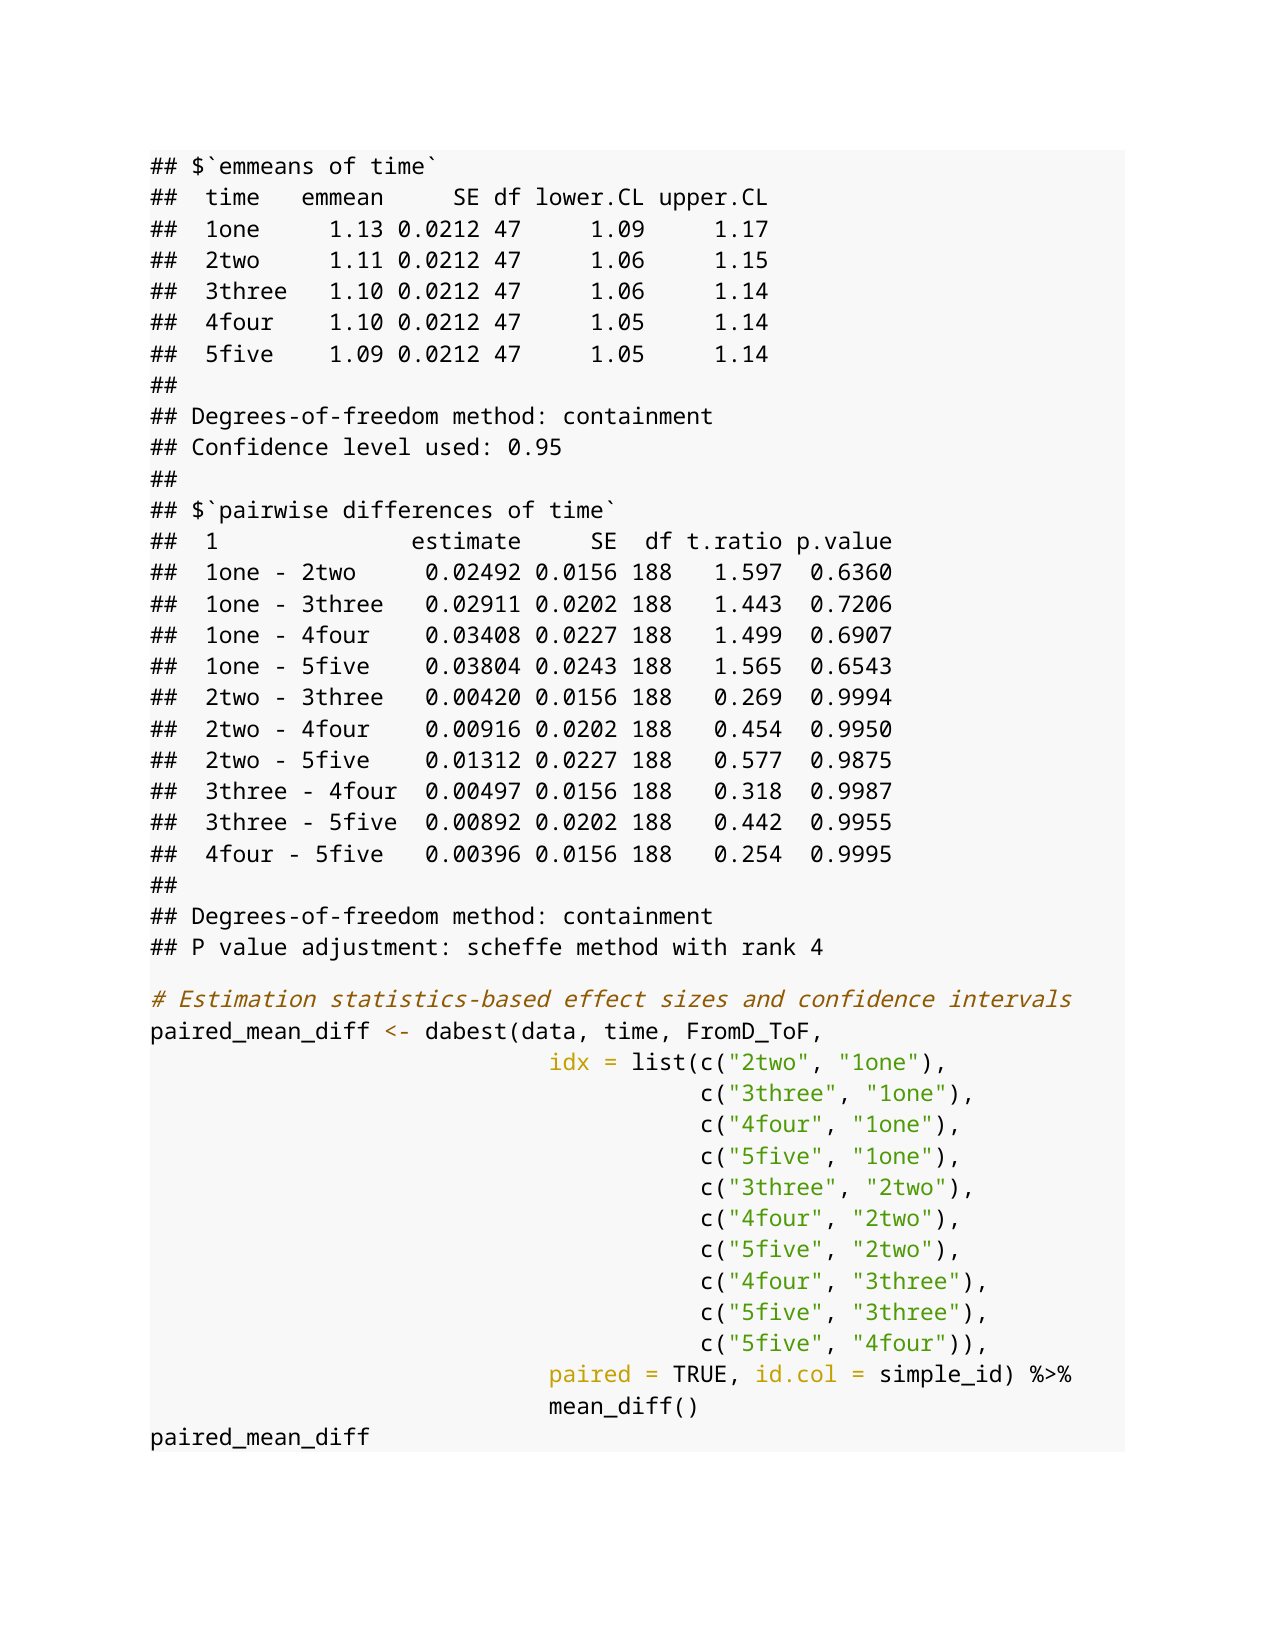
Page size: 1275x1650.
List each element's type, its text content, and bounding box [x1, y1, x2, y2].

text # Estimation statistics-based effect sizes and confidence intervals paired_mean_diff <- dabest(data, time, FromD_ToF, idx = list(c("2two", "1one"), c("3three", "1one"), c("4four", "1one"), c("5five", "1one"), c("3three", "2two"), c("4four", "2two"), c("5five", "2two"), c("4four", "3three"), c("5five", "3three"), c("5five", "4four")), paired = TRUE, id.col = simple_id) %>% mean_diff() paired_mean_diff [150, 983, 1125, 1452]
text ## $`emmeans of time` ## time emmean SE df lower.CL upper.CL ## 1one 1.13 0.0212 47 1.09 1.17 ## 2two 1.11 0.0212 47 1.06 1.15 ## 3three 1.10 0.0212 47 1.06 1.14 ## 4four 1.10 0.0212 47 1.05 1.14 ## 5five 1.09 0.0212 47 1.05 1.14 ## ## Degrees-of-freedom method: containment ## Confidence level used: 0.95 ## ## $`pairwise differences of time` ## 1 estimate SE df t.ratio p.value ## 1one - 2two 0.02492 0.0156 188 1.597 0.6360 ## 1one - 3three 0.02911 0.0202 188 1.443 0.7206 ## 1one - 4four 0.03408 0.0227 188 1.499 0.6907 ## 1one - 5five 0.03804 0.0243 188 1.565 0.6543 ## 2two - 3three 0.00420 0.0156 188 0.269 0.9994 ## 2two - 4four 0.00916 0.0202 188 0.454 0.9950 ## 2two - 5five 0.01312 0.0227 188 0.577 0.9875 ## 3three - 4four 0.00497 0.0156 188 0.318 0.9987 ## 3three - 5five 0.00892 0.0202 188 0.442 0.9955 ## 4four - 5five 0.00396 0.0156 188 0.254 0.9995 ## ## Degrees-of-freedom method: containment ## P value adjustment: scheffe method with rank 4 [150, 150, 1125, 962]
